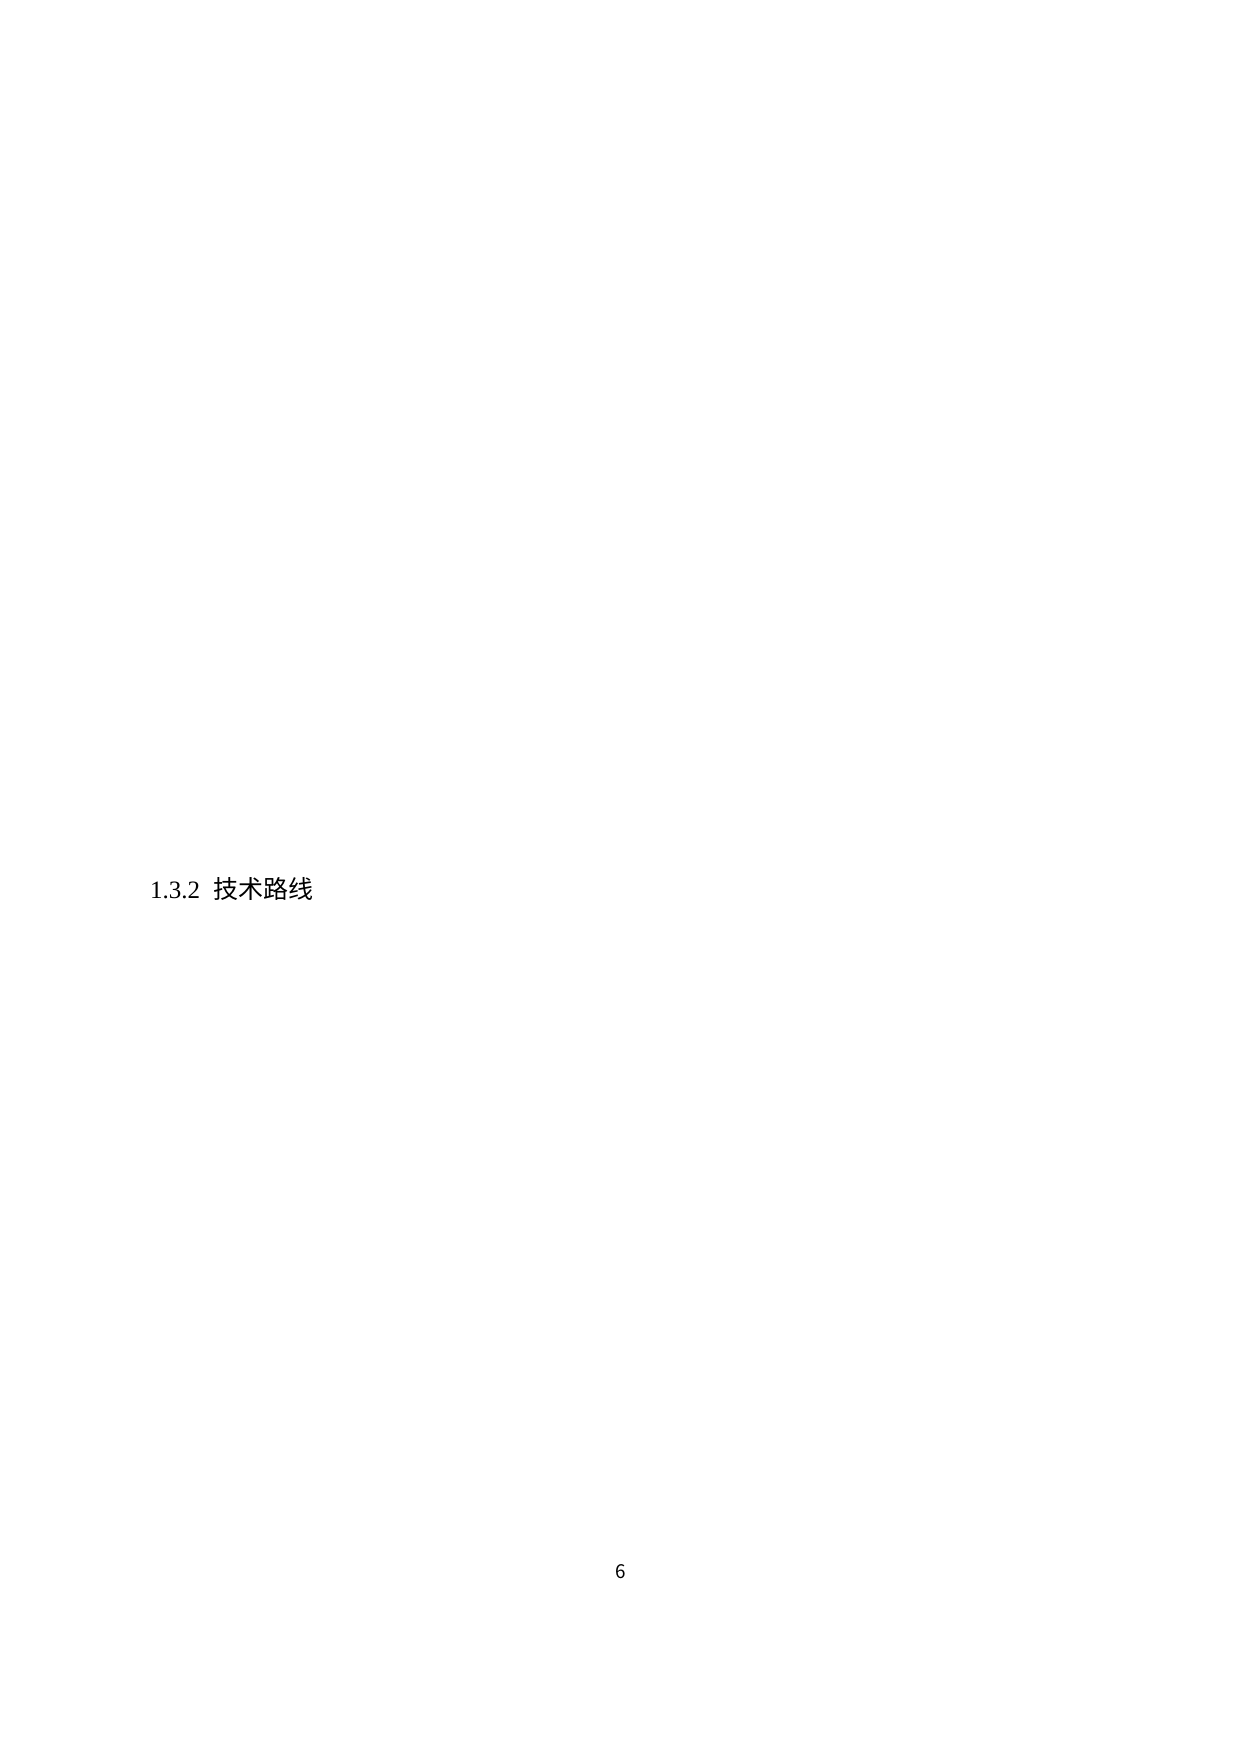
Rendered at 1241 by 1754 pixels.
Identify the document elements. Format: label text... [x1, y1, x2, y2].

subtitle 1.3.2 技术路线 [150, 869, 1090, 905]
